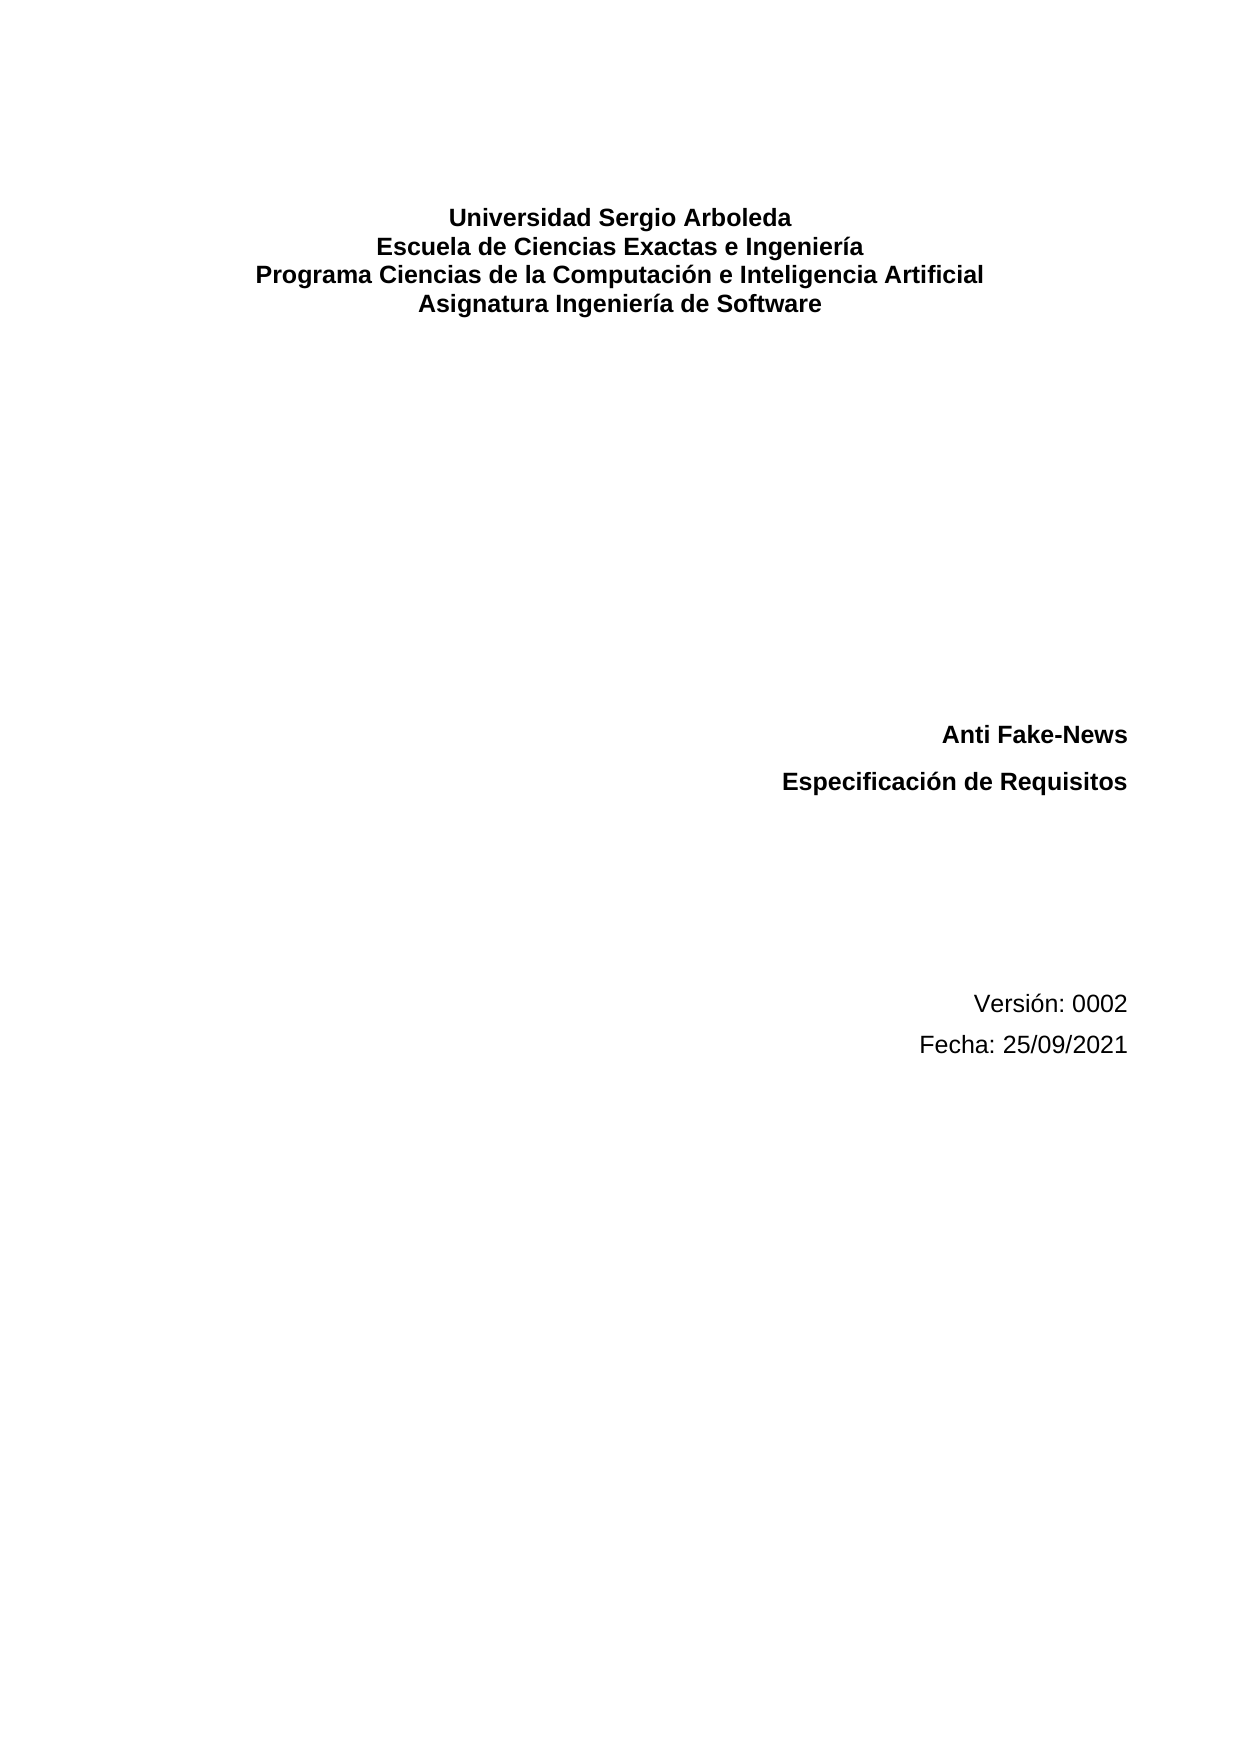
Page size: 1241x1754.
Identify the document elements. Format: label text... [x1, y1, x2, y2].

text Asignatura Ingeniería de Software [112, 289, 1128, 318]
title Especificación de Requisitos [112, 767, 1128, 795]
text Versión: 0002 [112, 989, 1128, 1018]
text Fecha: 25/09/2021 [112, 1030, 1128, 1059]
text Programa Ciencias de la Computación e Inteligencia Artificial [112, 260, 1128, 289]
text Escuela de Ciencias Exactas e Ingeniería [112, 231, 1128, 260]
text Anti Fake-News [112, 720, 1128, 749]
text Universidad Sergio Arboleda [112, 203, 1128, 231]
